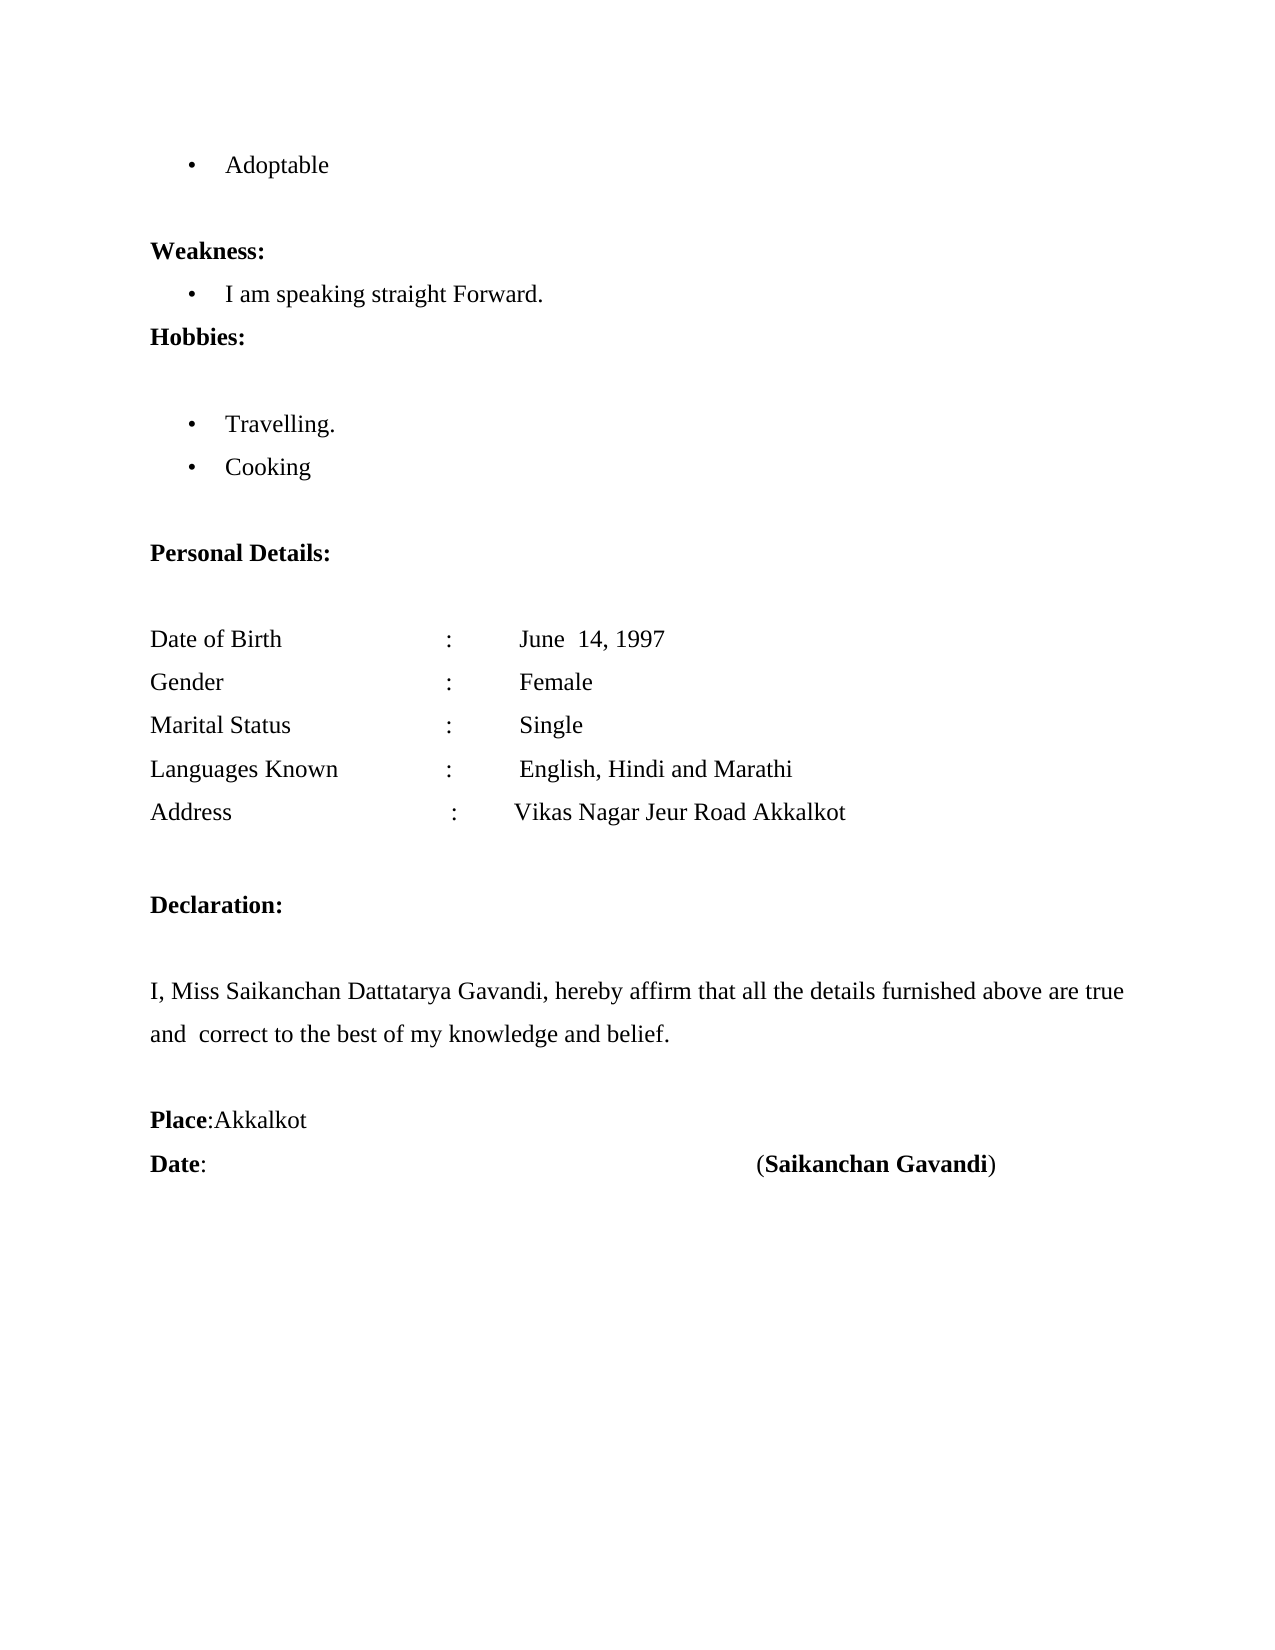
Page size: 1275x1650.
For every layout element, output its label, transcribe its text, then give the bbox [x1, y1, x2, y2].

text Date of Birth : June 14, 1997 [150, 624, 1125, 653]
list I am speaking straight Forward. [187, 279, 1125, 308]
text Weakness: [150, 236, 1125, 265]
text Place:Akkalkot [150, 1106, 1125, 1134]
list Cooking [187, 452, 1125, 481]
text Hobbies: [150, 322, 1125, 351]
text Gender : Female [150, 667, 1125, 696]
text Declaration: [150, 890, 1125, 919]
text Marital Status : Single [150, 711, 1125, 739]
text Languages Known : English, Hindi and Marathi [150, 754, 1125, 782]
list Adoptable [187, 150, 1125, 179]
text I, Miss Saikanchan Dattatarya Gavandi, hereby affirm that all the details furnished above are true and correct to the best of my knowledge and belief. [150, 976, 1125, 1048]
text Address : Vikas Nagar Jeur Road Akkalkot [150, 797, 1125, 826]
text Date: (Saikanchan Gavandi) [150, 1149, 1125, 1177]
text Personal Details: [150, 538, 1125, 567]
list Travelling. [187, 409, 1125, 437]
